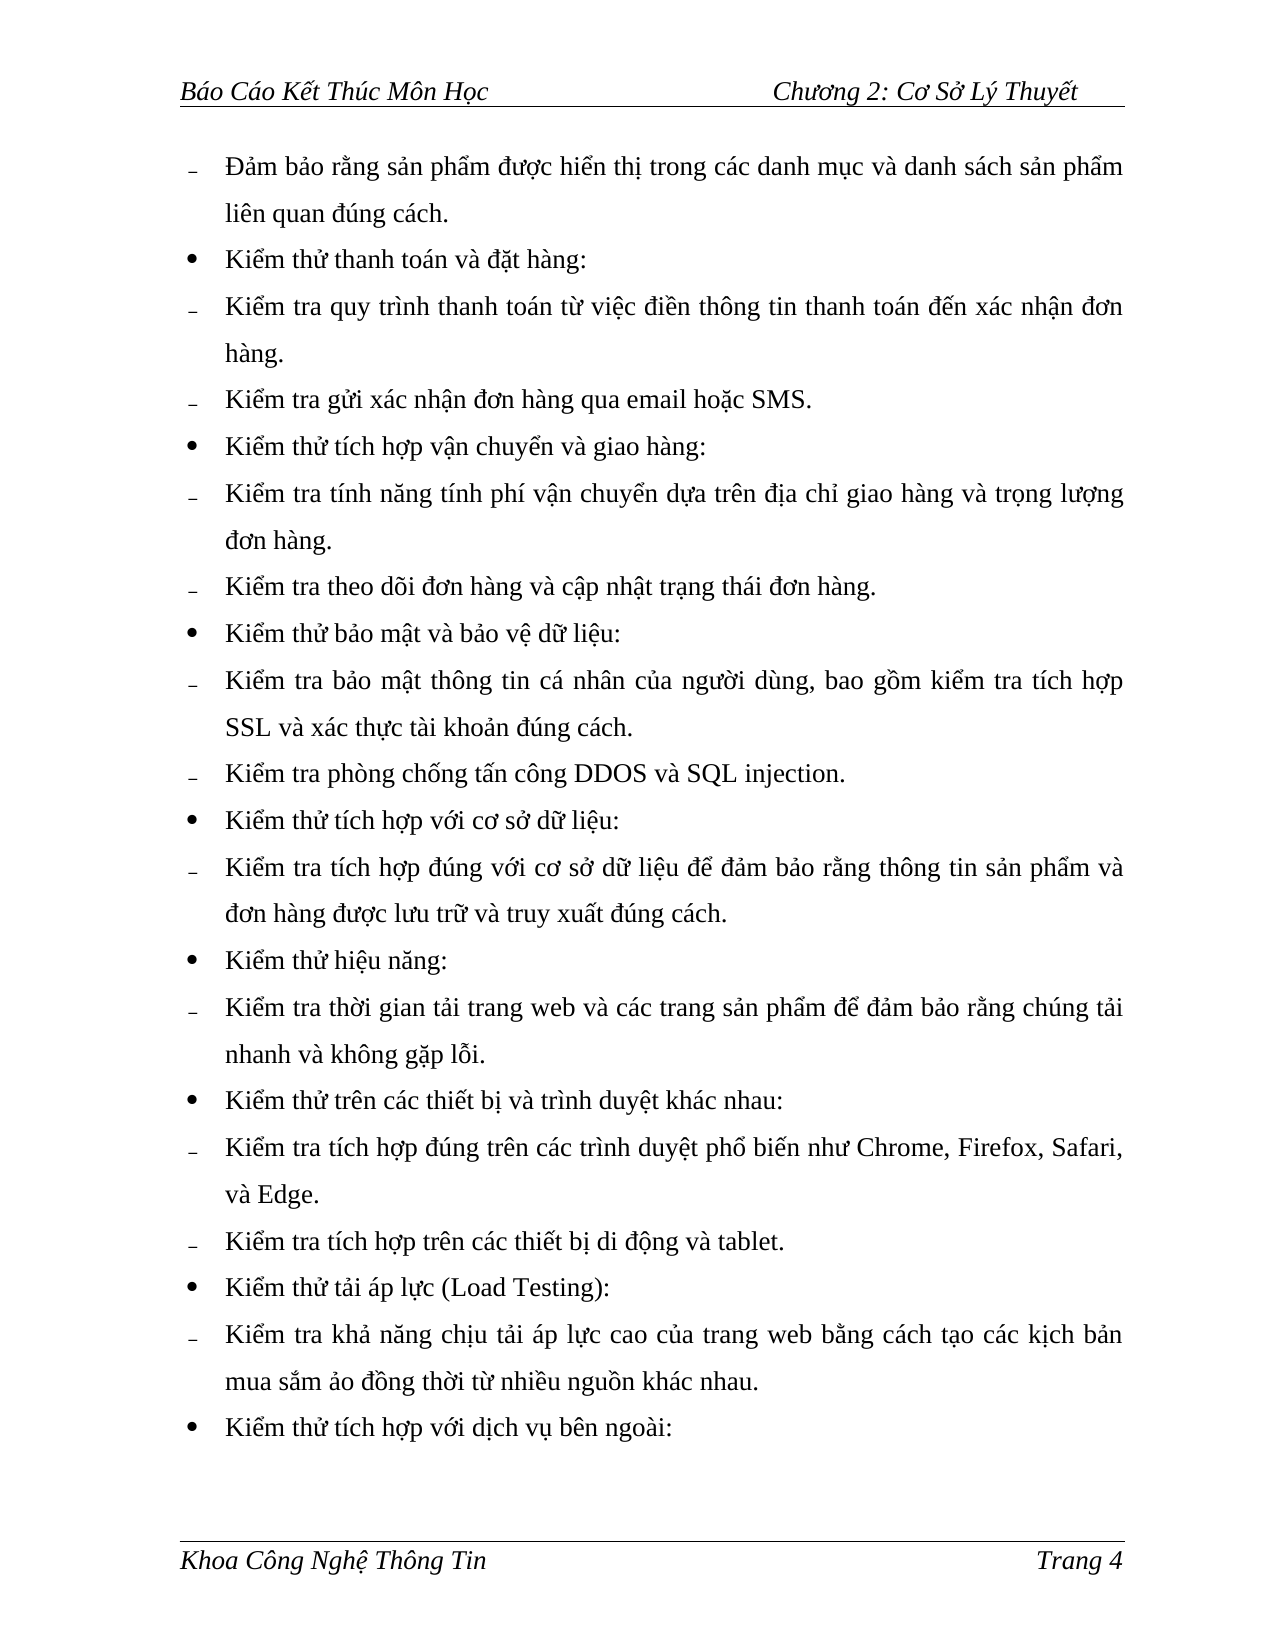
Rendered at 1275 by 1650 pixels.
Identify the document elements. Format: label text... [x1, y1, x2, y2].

list Kiểm thử tích hợp với dịch vụ bên ngoài: [187, 1411, 1125, 1443]
list Kiểm tra phòng chống tấn công DDOS và SQL injection. [187, 757, 1125, 788]
list Kiểm thử tích hợp vận chuyển và giao hàng: [187, 430, 1125, 461]
list Kiểm tra tích hợp trên các thiết bị di động và tablet. [187, 1224, 1125, 1256]
list Kiểm tra tính năng tính phí vận chuyển dựa trên địa chỉ giao hàng và trọng lượng đơn hàng. [187, 477, 1125, 555]
list Kiểm tra bảo mật thông tin cá nhân của người dùng, bao gồm kiểm tra tích hợp SSL và xác thực tài khoản đúng cách. [187, 664, 1125, 742]
list Kiểm tra thời gian tải trang web và các trang sản phẩm để đảm bảo rằng chúng tải nhanh và không gặp lỗi. [187, 991, 1125, 1069]
list Kiểm tra theo dõi đơn hàng và cập nhật trạng thái đơn hàng. [187, 570, 1125, 602]
list Kiểm tra quy trình thanh toán từ việc điền thông tin thanh toán đến xác nhận đơn hàng. [187, 290, 1125, 368]
list Kiểm thử trên các thiết bị và trình duyệt khác nhau: [187, 1084, 1125, 1116]
list Kiểm thử tích hợp với cơ sở dữ liệu: [187, 804, 1125, 835]
list Kiểm thử hiệu năng: [187, 944, 1125, 975]
list Kiểm tra khả năng chịu tải áp lực cao của trang web bằng cách tạo các kịch bản mua sắm ảo đồng thời từ nhiều nguồn khác nhau. [187, 1318, 1125, 1396]
list Kiểm tra tích hợp đúng với cơ sở dữ liệu để đảm bảo rằng thông tin sản phẩm và đơn hàng được lưu trữ và truy xuất đúng cách. [187, 851, 1125, 929]
list Kiểm thử tải áp lực (Load Testing): [187, 1271, 1125, 1302]
list Kiểm thử thanh toán và đặt hàng: [187, 243, 1125, 274]
list Kiểm thử bảo mật và bảo vệ dữ liệu: [187, 617, 1125, 648]
list Kiểm tra tích hợp đúng trên các trình duyệt phổ biến như Chrome, Firefox, Safari, và Edge. [187, 1131, 1125, 1209]
list Đảm bảo rằng sản phẩm được hiển thị trong các danh mục và danh sách sản phẩm liên quan đúng cách. [187, 150, 1125, 228]
list Kiểm tra gửi xác nhận đơn hàng qua email hoặc SMS. [187, 383, 1125, 415]
